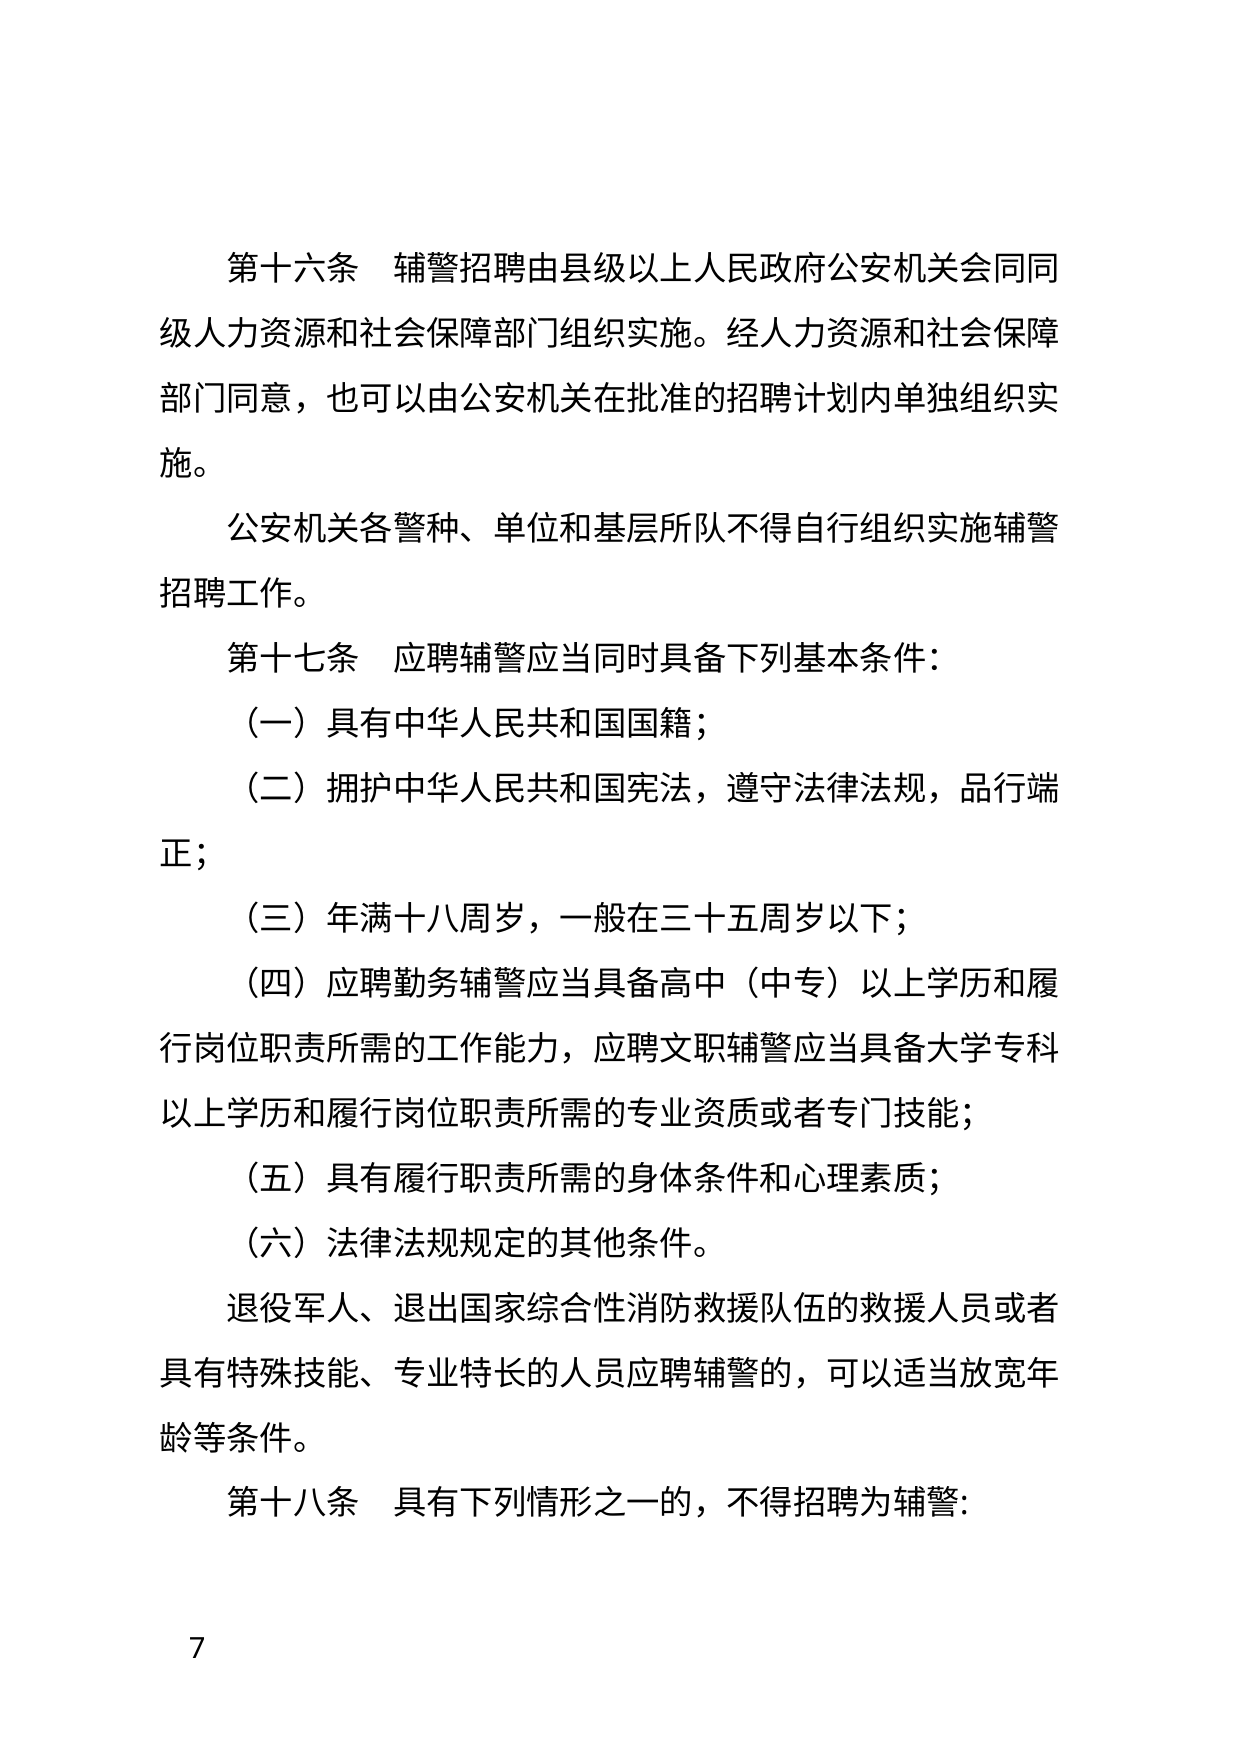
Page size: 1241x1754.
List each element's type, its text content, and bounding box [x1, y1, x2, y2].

list 拥护中华人民共和国宪法，遵守法律法规，品行端正； [159, 753, 1081, 883]
text 第十七条 应聘辅警应当同时具备下列基本条件： [159, 623, 1081, 688]
list 年满十八周岁，一般在三十五周岁以下； [159, 883, 1081, 948]
text 公安机关各警种、单位和基层所队不得自行组织实施辅警招聘工作。 [159, 493, 1081, 623]
text 第十六条 辅警招聘由县级以上人民政府公安机关会同同级人力资源和社会保障部门组织实施。经人力资源和社会保障部门同意，也可以由公安机关在批准的招聘计划内单独组织实施。 [159, 233, 1081, 493]
text 退役军人、退出国家综合性消防救援队伍的救援人员或者具有特殊技能、专业特长的人员应聘辅警的，可以适当放宽年龄等条件。 [159, 1273, 1081, 1468]
text （一）具有中华人民共和国国籍； [159, 688, 1081, 753]
text （五）具有履行职责所需的身体条件和心理素质； [159, 1143, 1081, 1208]
list 应聘勤务辅警应当具备高中（中专）以上学历和履行岗位职责所需的工作能力，应聘文职辅警应当具备大学专科以上学历和履行岗位职责所需的专业资质或者专门技能； [159, 948, 1081, 1143]
text 第十八条 具有下列情形之一的，不得招聘为辅警: [159, 1468, 1081, 1533]
text （六）法律法规规定的其他条件。 [159, 1208, 1081, 1273]
